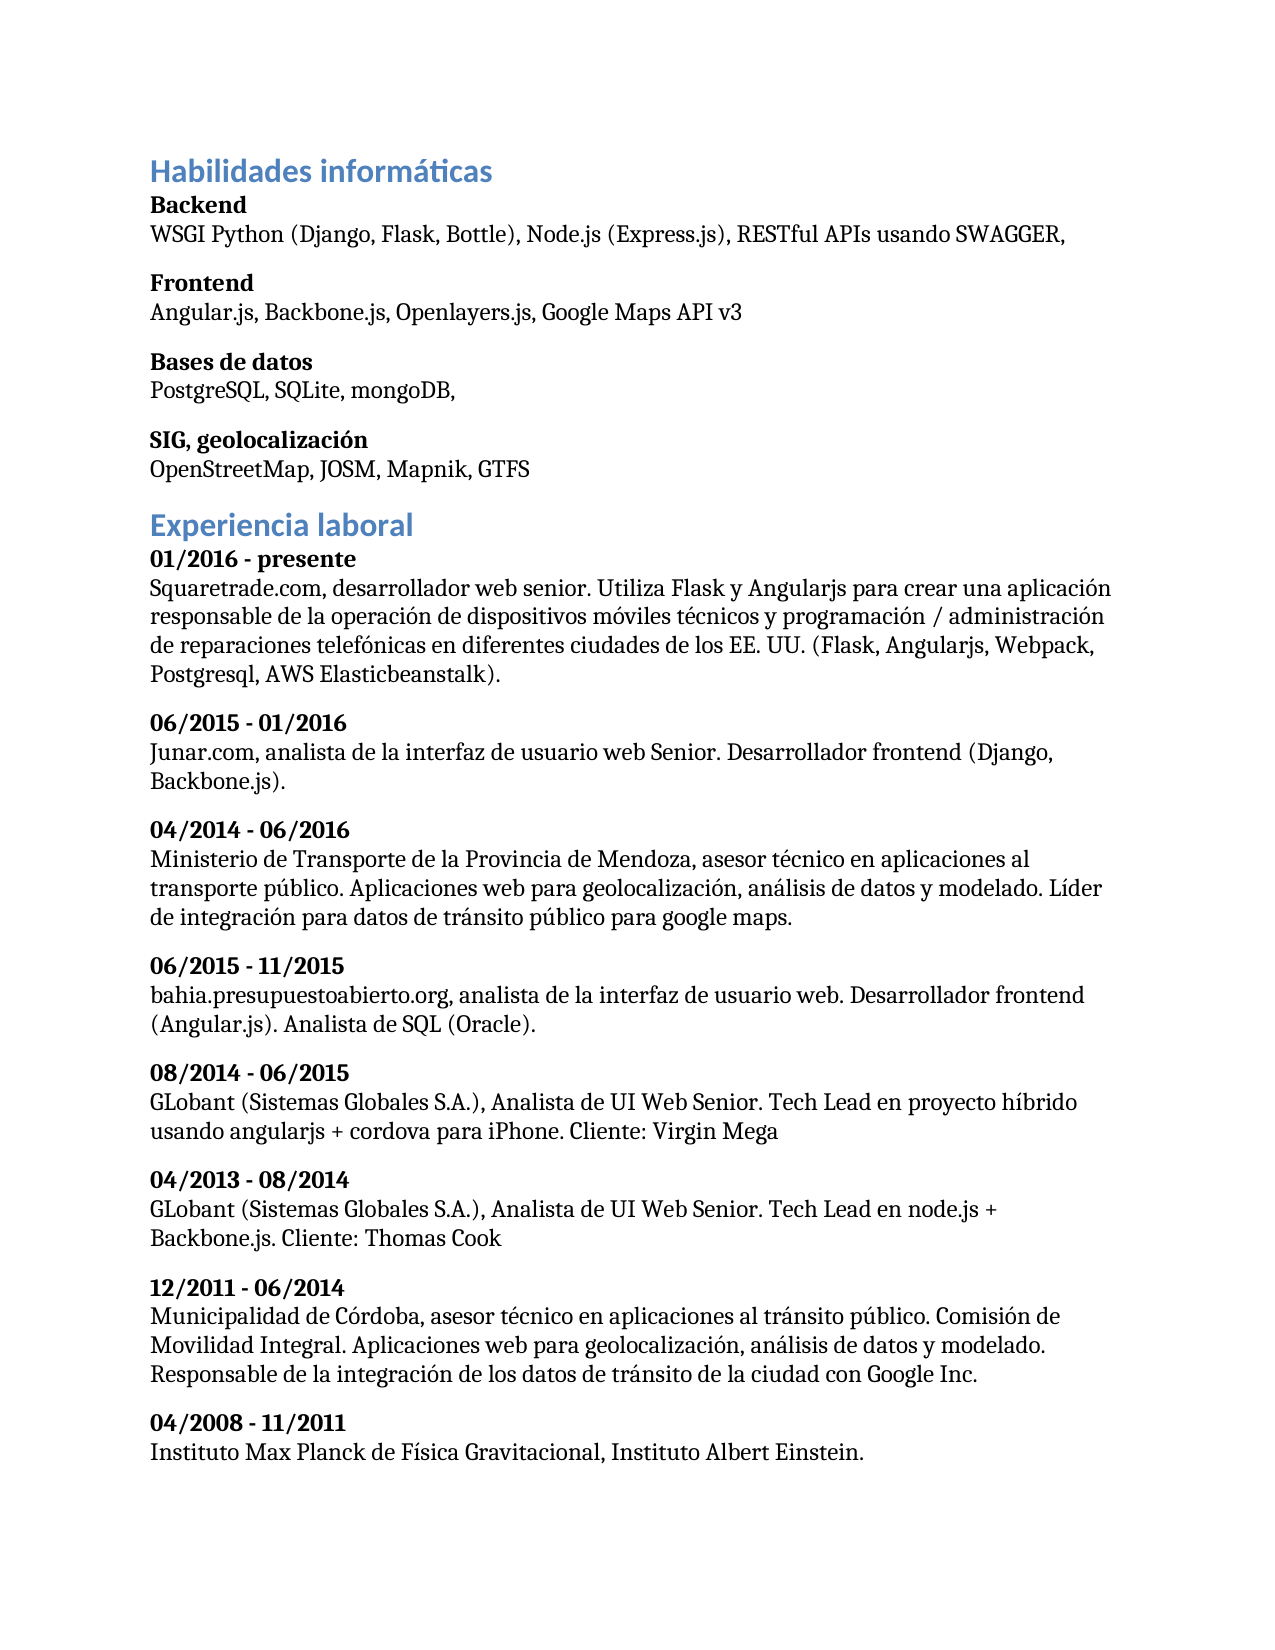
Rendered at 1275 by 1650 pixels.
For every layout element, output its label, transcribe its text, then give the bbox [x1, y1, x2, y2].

text Ministerio de Transporte de la Provincia de Mendoza, asesor técnico en aplicaciones al transporte público. Aplicaciones web para geolocalización, análisis de datos y modelado. Líder de integración para datos de tránsito público para google maps. [150, 845, 1125, 931]
text bahia.presupuestoabierto.org, analista de la interfaz de usuario web. Desarrollador frontend (Angular.js). Analista de SQL (Oracle). [150, 981, 1125, 1038]
text GLobant (Sistemas Globales S.A.), Analista de UI Web Senior. Tech Lead en node.js + Backbone.js. Cliente: Thomas Cook [150, 1195, 1125, 1253]
text 04/2008 - 11/2011 [150, 1409, 1125, 1438]
text PostgreSQL, SQLite, mongoDB, [150, 376, 1125, 405]
text Backend [150, 191, 1125, 219]
text GLobant (Sistemas Globales S.A.), Analista de UI Web Senior. Tech Lead en proyecto híbrido usando angularjs + cordova para iPhone. Cliente: Virgin Mega [150, 1088, 1125, 1146]
text 06/2015 - 01/2016 [150, 709, 1125, 738]
text Instituto Max Planck de Física Gravitacional, Instituto Albert Einstein. [150, 1438, 1125, 1467]
text Angular.js, Backbone.js, Openlayers.js, Google Maps API v3 [150, 298, 1125, 327]
text 12/2011 - 06/2014 [150, 1273, 1125, 1302]
text 08/2014 - 06/2015 [150, 1059, 1125, 1088]
subtitle Habilidades informáticas [150, 150, 1125, 191]
text 01/2016 - presente [150, 545, 1125, 573]
text Squaretrade.com, desarrollador web senior. Utiliza Flask y Angularjs para crear una aplicación responsable de la operación de dispositivos móviles técnicos y programación / administración de reparaciones telefónicas en diferentes ciudades de los EE. UU. (Flask, Angularjs, Webpack, Postgresql, AWS Elasticbeanstalk). [150, 573, 1125, 688]
text 04/2013 - 08/2014 [150, 1166, 1125, 1195]
text SIG, geolocalización [150, 426, 1125, 454]
text Frontend [150, 269, 1125, 298]
text 06/2015 - 11/2015 [150, 952, 1125, 981]
text Bases de datos [150, 347, 1125, 376]
subtitle Experiencia laboral [150, 504, 1125, 545]
text Municipalidad de Córdoba, asesor técnico en aplicaciones al tránsito público. Comisión de Movilidad Integral. Aplicaciones web para geolocalización, análisis de datos y modelado. Responsable de la integración de los datos de tránsito de la ciudad con Google Inc. [150, 1302, 1125, 1388]
text Junar.com, analista de la interfaz de usuario web Senior. Desarrollador frontend (Django, Backbone.js). [150, 738, 1125, 796]
text OpenStreetMap, JOSM, Mapnik, GTFS [150, 454, 1125, 483]
text 04/2014 - 06/2016 [150, 816, 1125, 845]
text WSGI Python (Django, Flask, Bottle), Node.js (Express.js), RESTful APIs usando SWAGGER, [150, 219, 1125, 248]
